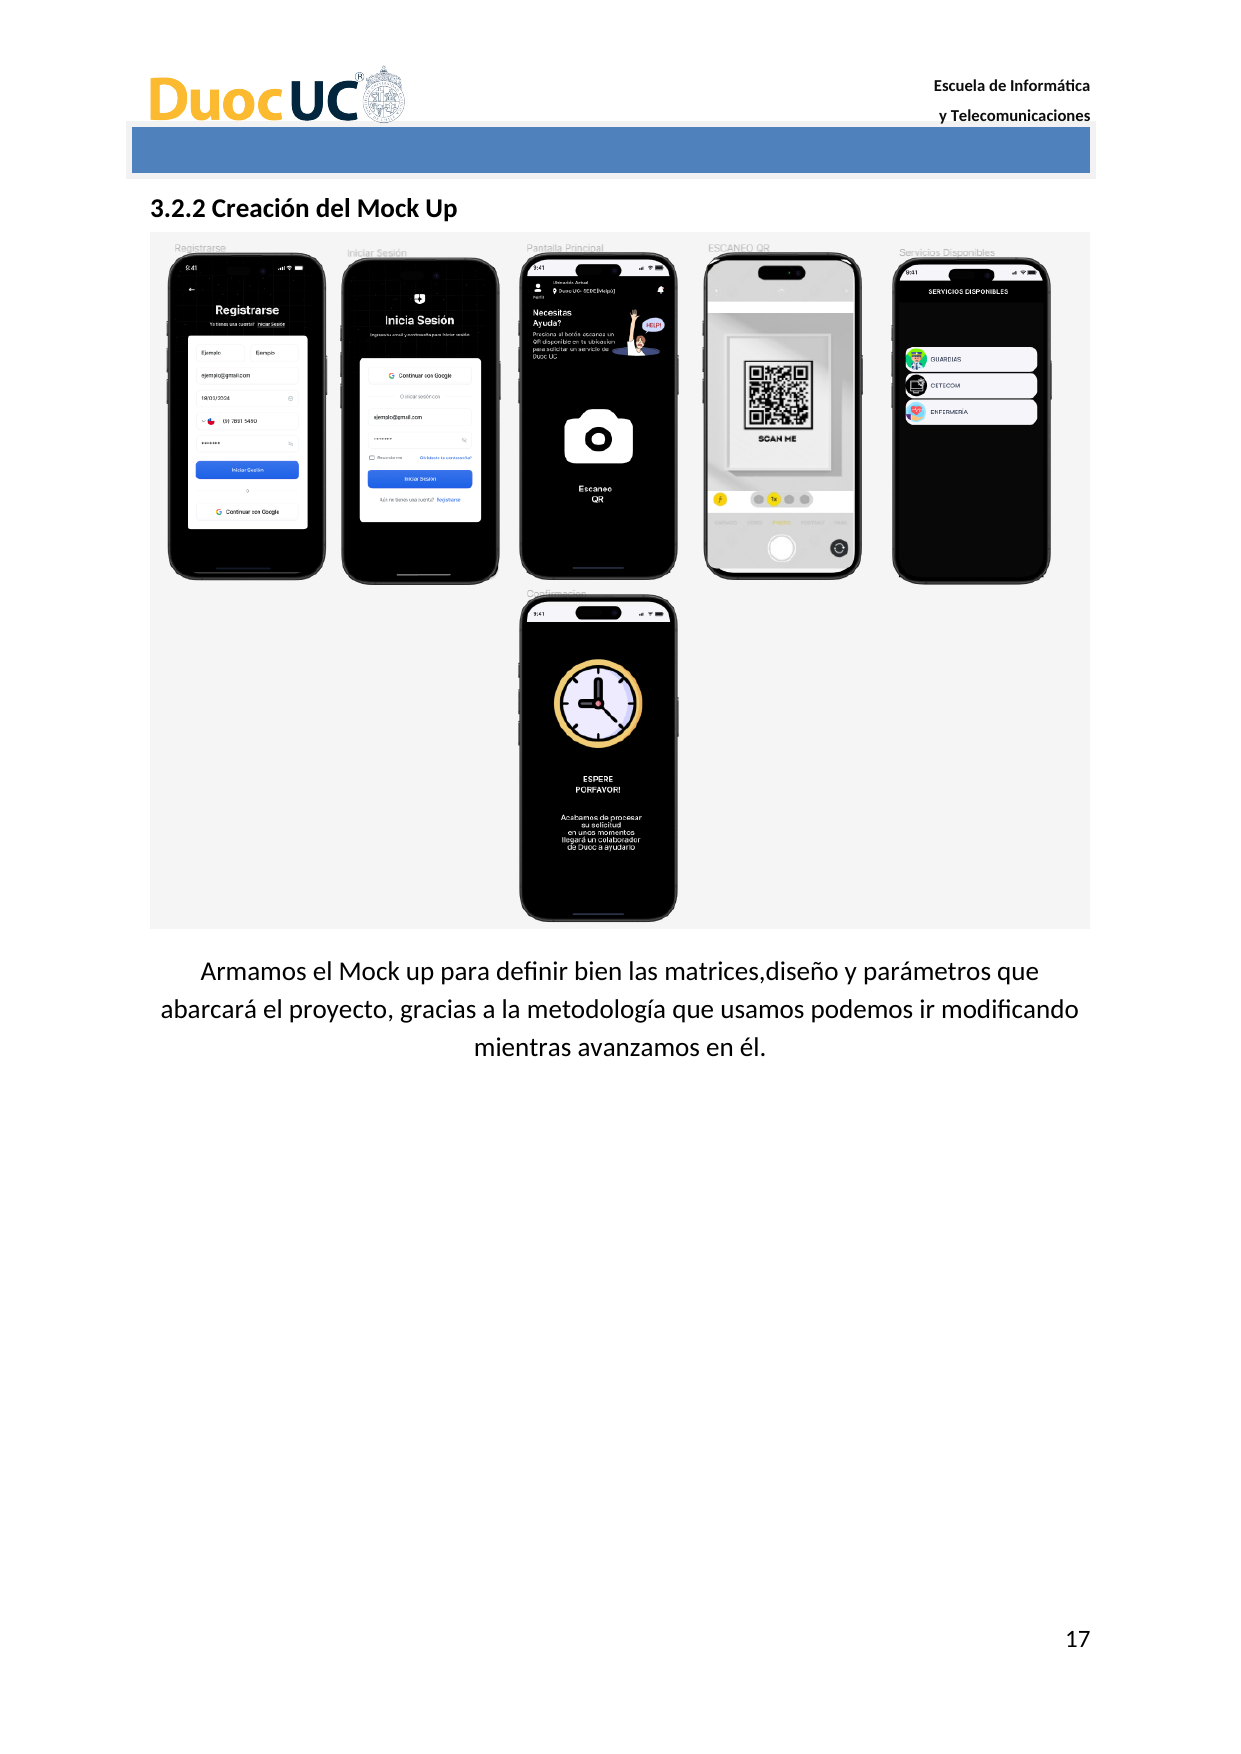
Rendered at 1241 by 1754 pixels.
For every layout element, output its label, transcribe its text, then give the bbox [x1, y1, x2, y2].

picture [137, 57, 416, 137]
picture [150, 232, 1091, 929]
text Armamos el Mock up para definir bien las matrices,diseño y parámetros que abarcará el proyecto, gracias a la metodología que usamos podemos ir modificando mientras avanzamos en él. [150, 954, 1090, 1063]
subtitle 3.2.2 Creación del Mock Up [150, 191, 1090, 224]
